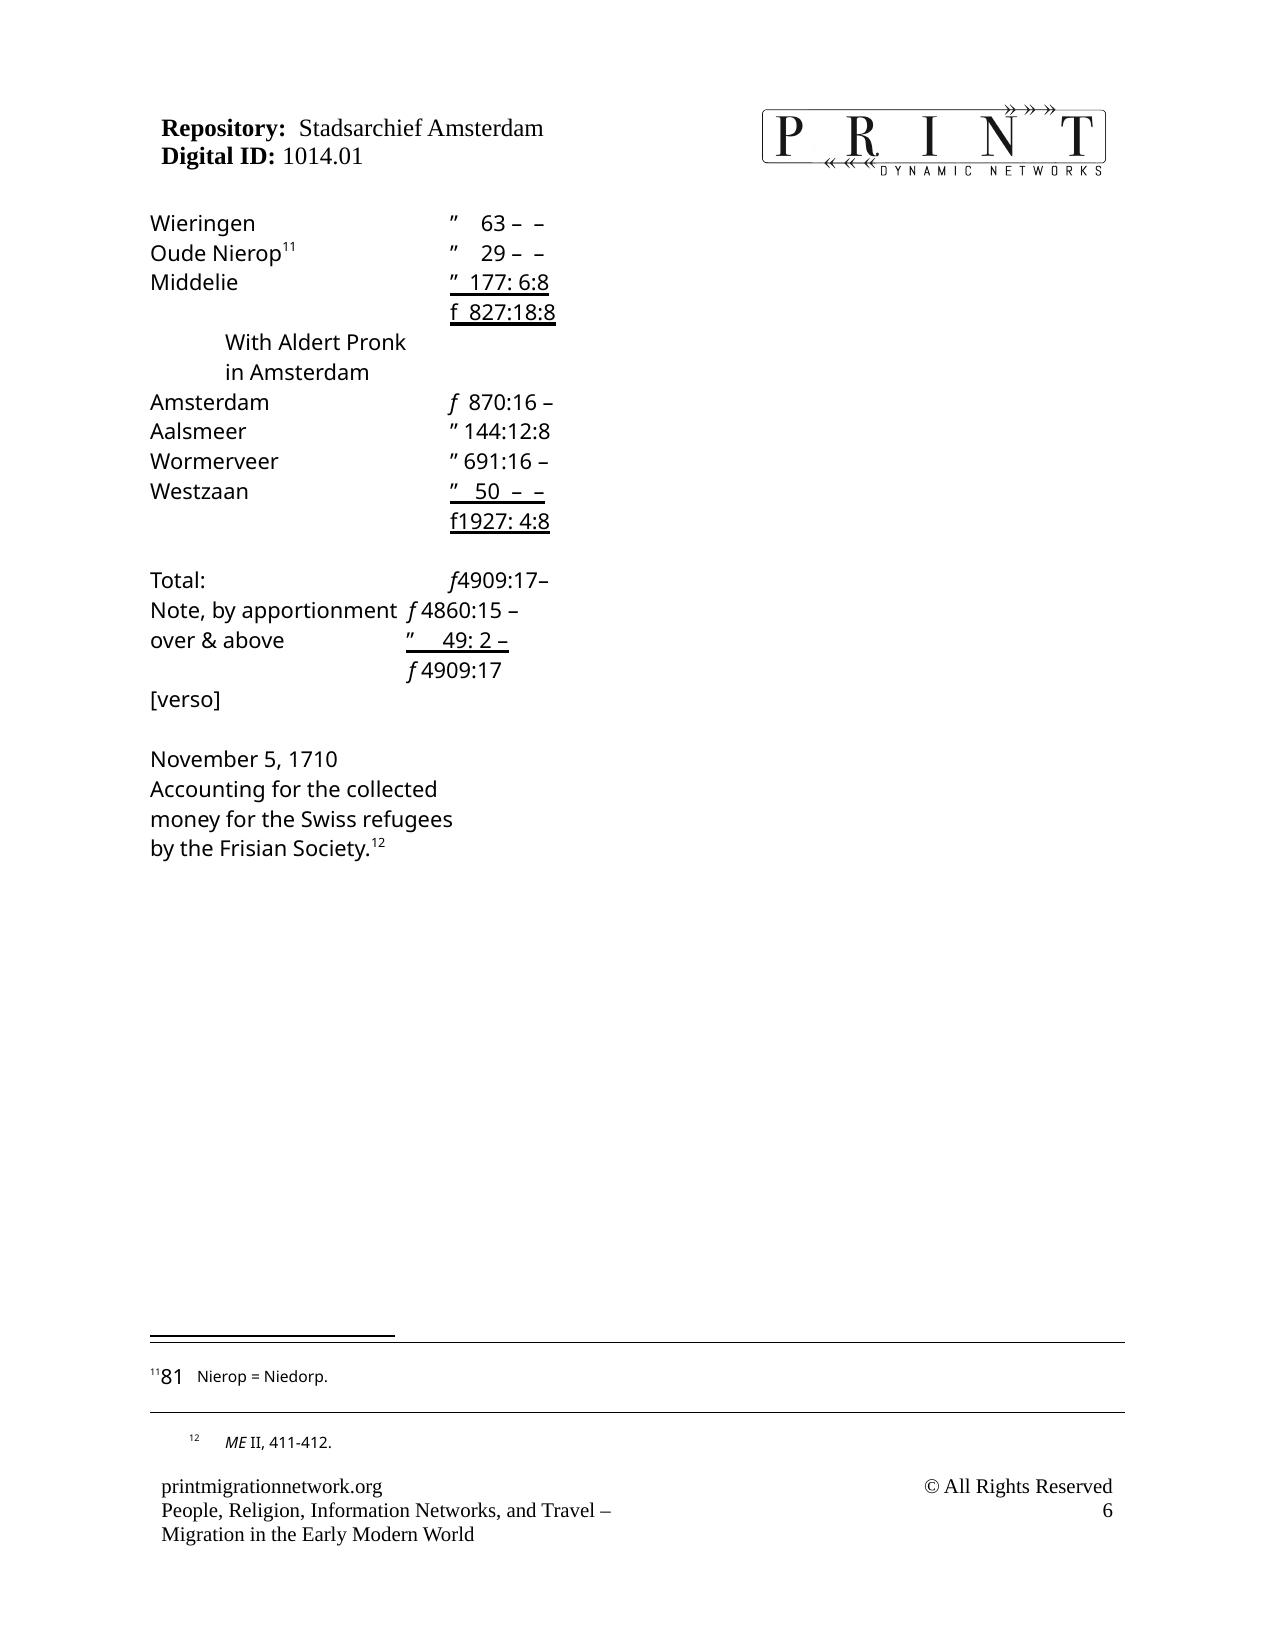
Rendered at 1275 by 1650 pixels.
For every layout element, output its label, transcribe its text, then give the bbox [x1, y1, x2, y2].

text Oude Nierop ” 29 – – [150, 238, 1125, 267]
text Middelie ” 177: 6:8 [150, 267, 1125, 297]
text Wieringen ” 63 – – [150, 208, 1125, 238]
text Amsterdam f 870:16 – [150, 387, 1125, 416]
text November 5, 1710 [150, 744, 1125, 774]
text Aalsmeer ” 144:12:8 [150, 416, 1125, 446]
text over & above ” 49: 2 – [150, 625, 1125, 655]
text Note, by apportionment f 4860:15 – [150, 595, 1125, 625]
text f1927: 4:8 [150, 506, 1125, 536]
text Wormerveer ” 691:16 – [150, 446, 1125, 476]
text by the Frisian Society. [150, 833, 1125, 863]
text f 4909:17 [150, 655, 1125, 684]
text Westzaan ” 50 – – [150, 476, 1125, 506]
text Total: f4909:17– [150, 565, 1125, 595]
text With Aldert Pronk [150, 327, 1125, 357]
text money for the Swiss refugees [150, 804, 1125, 833]
text f 827:18:8 [150, 297, 1125, 327]
picture [755, 103, 1113, 179]
text in Amsterdam [150, 357, 1125, 387]
text [verso] [150, 684, 1125, 714]
text Accounting for the collected [150, 774, 1125, 804]
